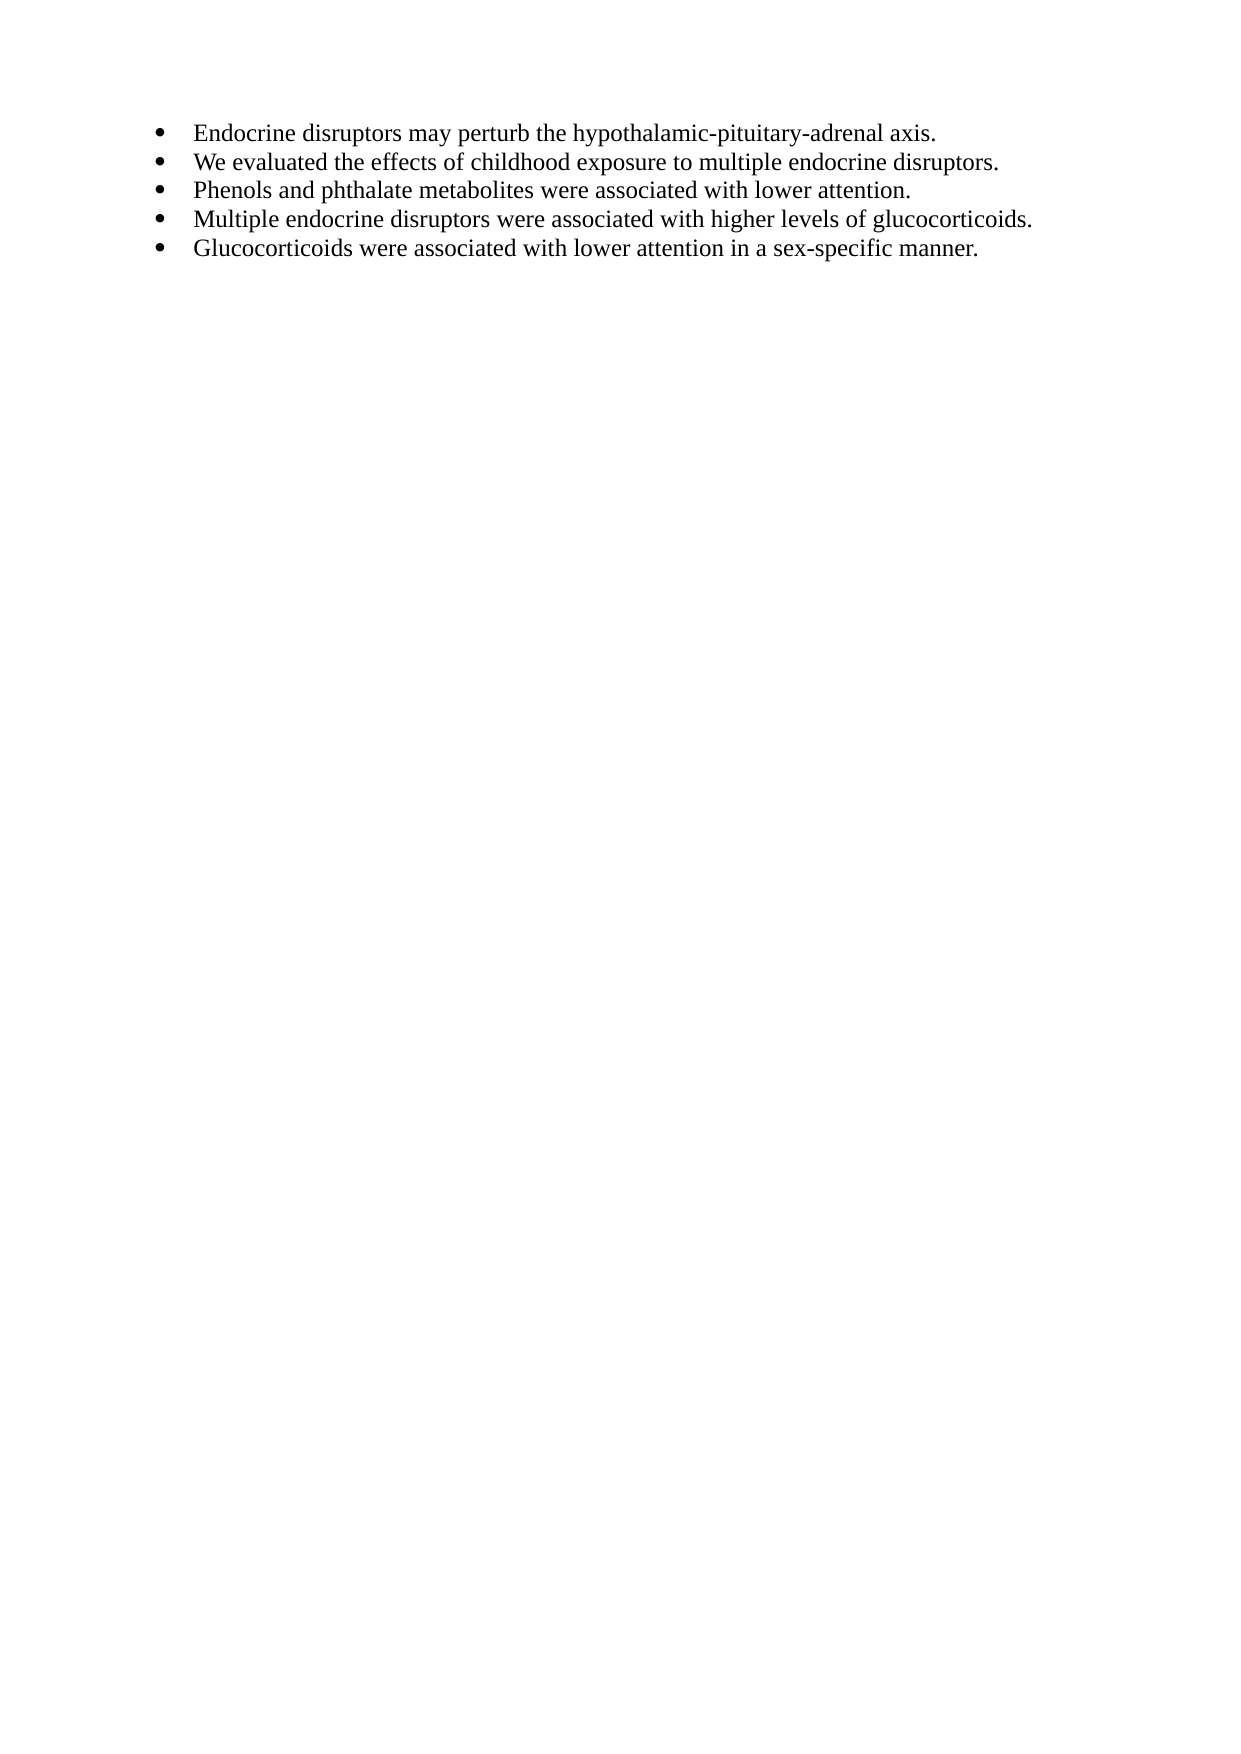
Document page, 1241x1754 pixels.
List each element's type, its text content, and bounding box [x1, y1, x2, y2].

list Endocrine disruptors may perturb the hypothalamic-pituitary-adrenal axis. [156, 118, 1122, 147]
list Multiple endocrine disruptors were associated with higher levels of glucocorticoids. [156, 204, 1122, 233]
list Phenols and phthalate metabolites were associated with lower attention. [156, 176, 1122, 204]
list We evaluated the effects of childhood exposure to multiple endocrine disruptors. [156, 147, 1122, 176]
list Glucocorticoids were associated with lower attention in a sex-specific manner. [156, 233, 1122, 262]
